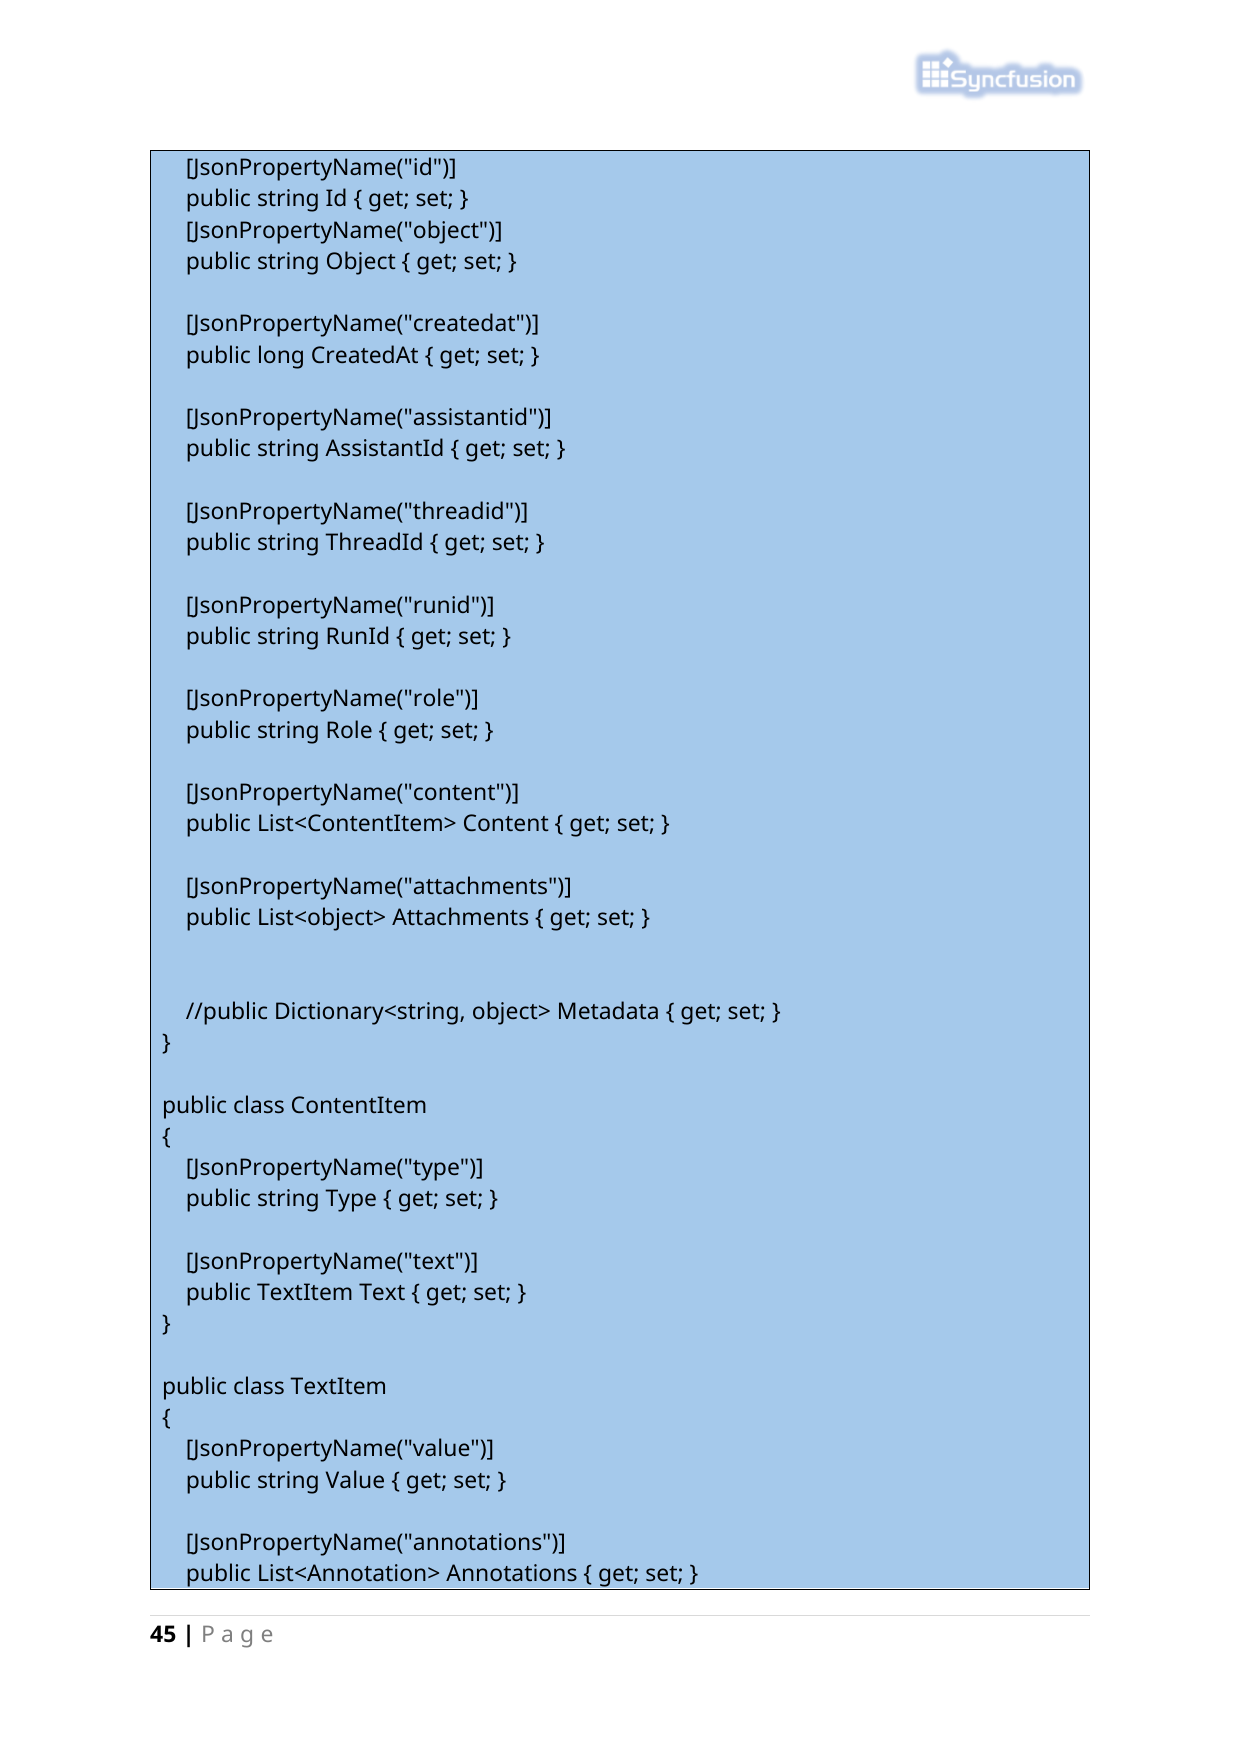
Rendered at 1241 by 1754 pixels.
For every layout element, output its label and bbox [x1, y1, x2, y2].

table_header [151, 151, 1089, 1588]
picture [908, 43, 1087, 103]
